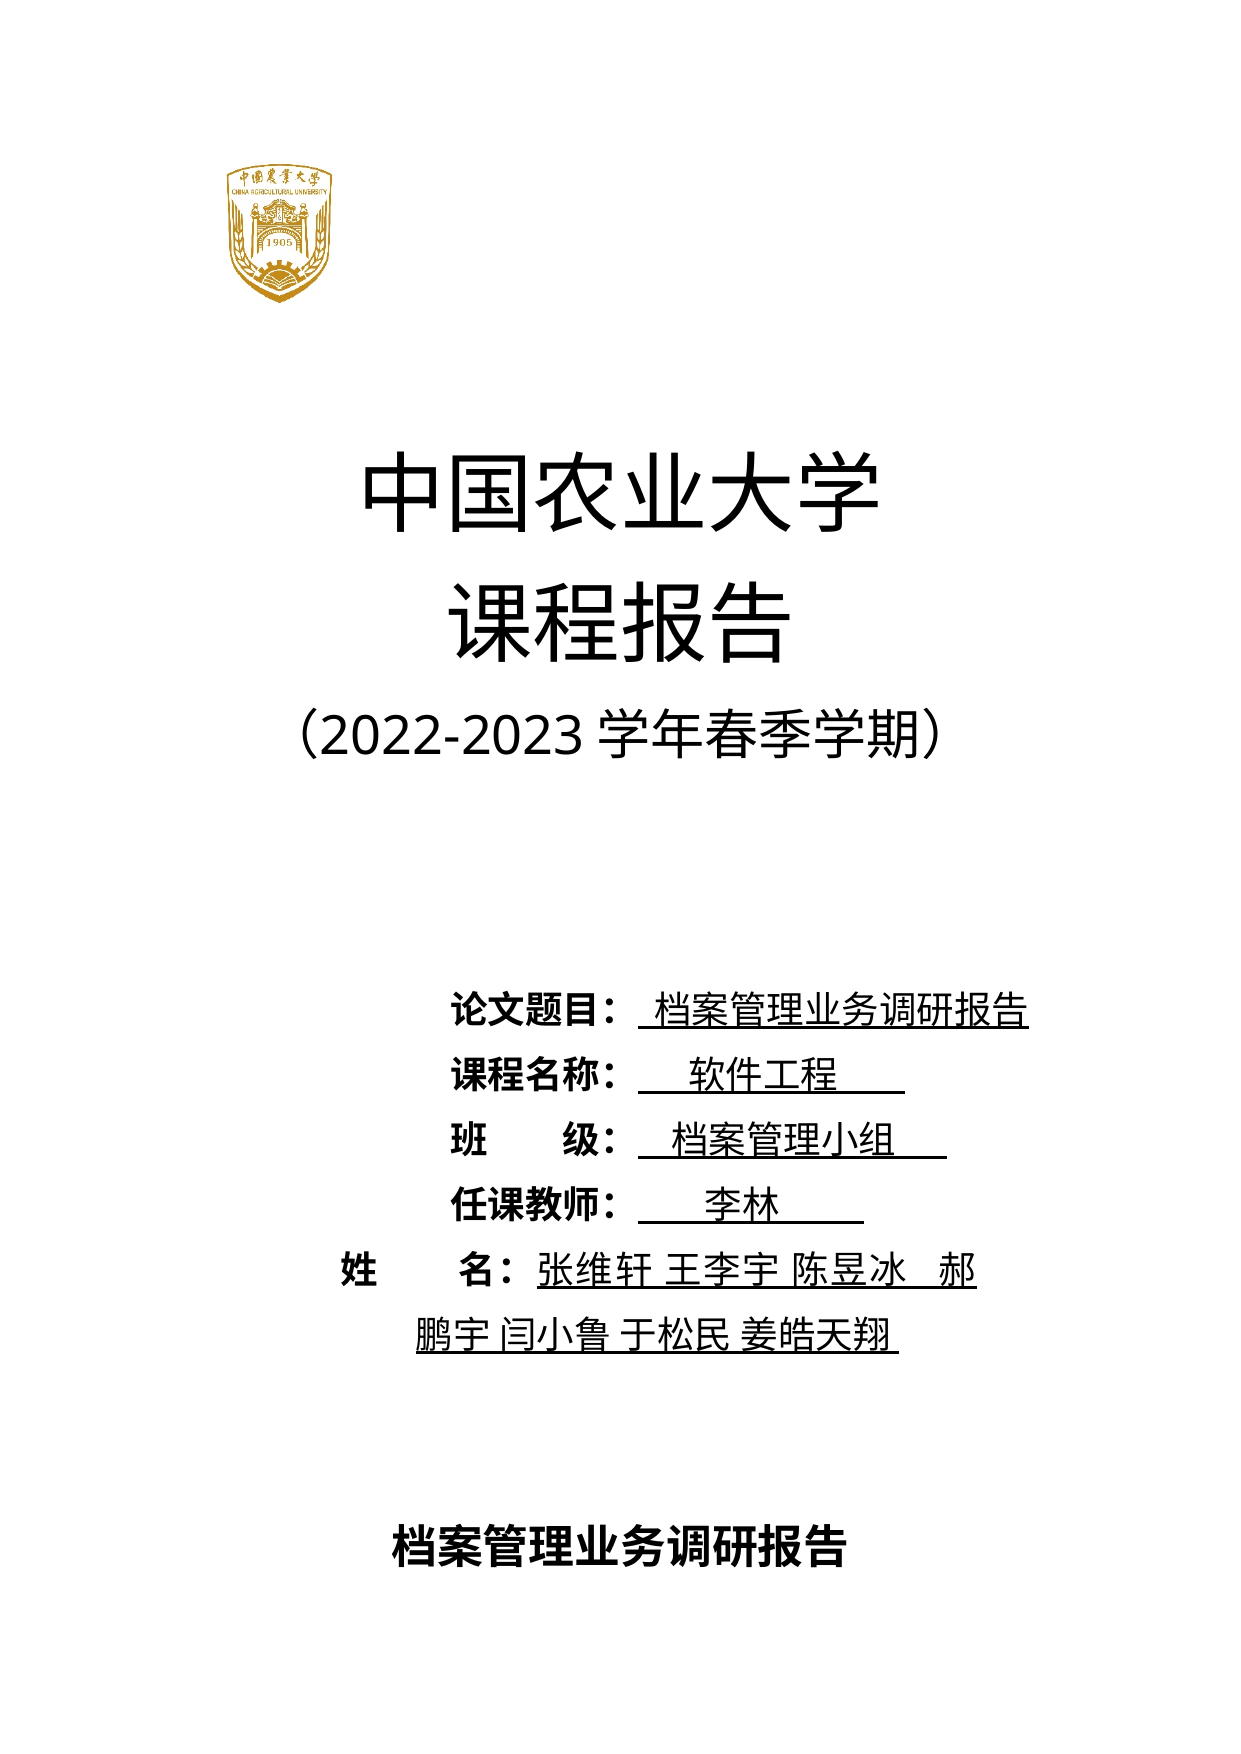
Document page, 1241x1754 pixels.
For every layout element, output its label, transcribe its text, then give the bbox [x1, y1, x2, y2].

text 档案管理业务调研报告 [187, 1494, 1053, 1592]
picture [187, 162, 377, 306]
text 中国农业大学 [187, 422, 1053, 552]
text 课程名称： 软件工程 [187, 1039, 1053, 1104]
text 任课教师： 李林 [187, 1169, 1053, 1234]
text 班 级： 档案管理小组 [187, 1104, 1053, 1169]
text 姓 名：张维轩 王李宇 陈昱冰 郝鹏宇 闫小鲁 于松民 姜皓天翔 [341, 1234, 978, 1364]
text （2022-2023学年春季学期） [187, 682, 1053, 779]
text 课程报告 [187, 552, 1053, 682]
text 论文题目： 档案管理业务调研报告 [187, 974, 1053, 1039]
